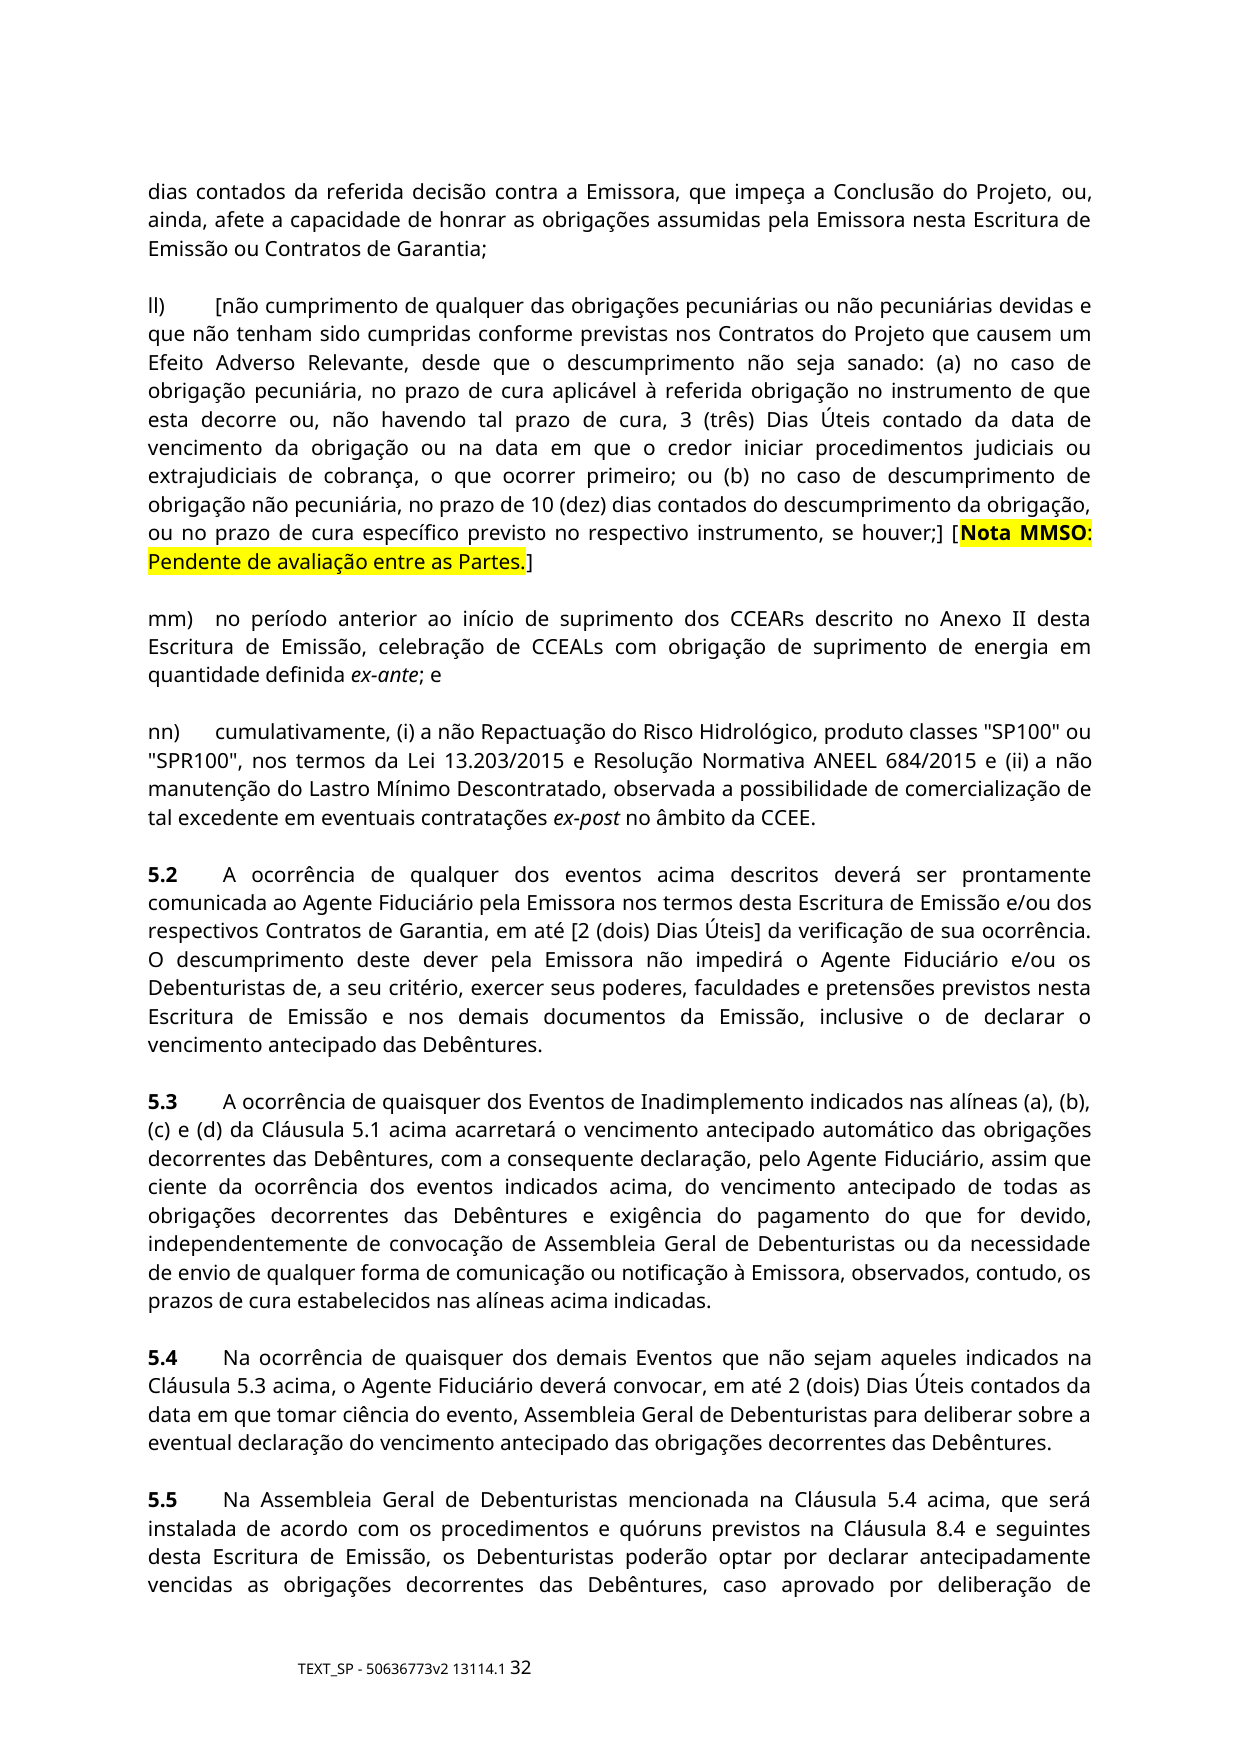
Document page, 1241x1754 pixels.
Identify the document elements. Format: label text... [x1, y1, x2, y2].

list A ocorrência de quaisquer dos Eventos de Inadimplemento indicados nas alíneas (a), (b), (c) e (d) da Cláusula 5.1 acima acarretará o vencimento antecipado automático das obrigações decorrentes das Debêntures, com a consequente declaração, pelo Agente Fiduciário, assim que ciente da ocorrência dos eventos indicados acima, do vencimento antecipado de todas as obrigações decorrentes das Debêntures e exigência do pagamento do que for devido, independentemente de convocação de Assembleia Geral de Debenturistas ou da necessidade de envio de qualquer forma de comunicação ou notificação à Emissora, observados, contudo, os prazos de cura estabelecidos nas alíneas acima indicadas. [148, 1087, 1092, 1315]
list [148, 1485, 1092, 1599]
list [não cumprimento de qualquer das obrigações pecuniárias ou não pecuniárias devidas e que não tenham sido cumpridas conforme previstas nos Contratos do Projeto que causem um Efeito Adverso Relevante, desde que o descumprimento não seja sanado: (a) no caso de obrigação pecuniária, no prazo de cura aplicável à referida obrigação no instrumento de que esta decorre ou, não havendo tal prazo de cura, 3 (três) Dias Úteis contado da data de vencimento da obrigação ou na data em que o credor iniciar procedimentos judiciais ou extrajudiciais de cobrança, o que ocorrer primeiro; ou (b) no caso de descumprimento de obrigação não pecuniária, no prazo de 10 (dez) dias contados do descumprimento da obrigação, ou no prazo de cura específico previsto no respectivo instrumento, se houver;] [Nota MMSO: Pendente de avaliação entre as Partes.] [148, 291, 1092, 575]
list no período anterior ao início de suprimento dos CCEARs descrito no Anexo II desta Escritura de Emissão, celebração de CCEALs com obrigação de suprimento de energia em quantidade definida ex-ante; e [148, 604, 1092, 689]
list A ocorrência de qualquer dos eventos acima descritos deverá ser prontamente comunicada ao Agente Fiduciário pela Emissora nos termos desta Escritura de Emissão e/ou dos respectivos Contratos de Garantia, em até [2 (dois) Dias Úteis] da verificação de sua ocorrência. O descumprimento deste dever pela Emissora não impedirá o Agente Fiduciário e/ou os Debenturistas de, a seu critério, exercer seus poderes, faculdades e pretensões previstos nesta Escritura de Emissão e nos demais documentos da Emissão, inclusive o de declarar o vencimento antecipado das Debêntures. [148, 860, 1092, 1059]
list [148, 177, 1092, 262]
list Na ocorrência de quaisquer dos demais Eventos que não sejam aqueles indicados na Cláusula 5.3 acima, o Agente Fiduciário deverá convocar, em até 2 (dois) Dias Úteis contados da data em que tomar ciência do evento, Assembleia Geral de Debenturistas para deliberar sobre a eventual declaração do vencimento antecipado das obrigações decorrentes das Debêntures. [148, 1343, 1092, 1457]
list cumulativamente, (i) a não Repactuação do Risco Hidrológico, produto classes "SP100" ou "SPR100", nos termos da Lei 13.203/2015 e Resolução Normativa ANEEL 684/2015 e (ii) a não manutenção do Lastro Mínimo Descontratado, observada a possibilidade de comercialização de tal excedente em eventuais contratações ex-post no âmbito da CCEE. [148, 717, 1092, 831]
